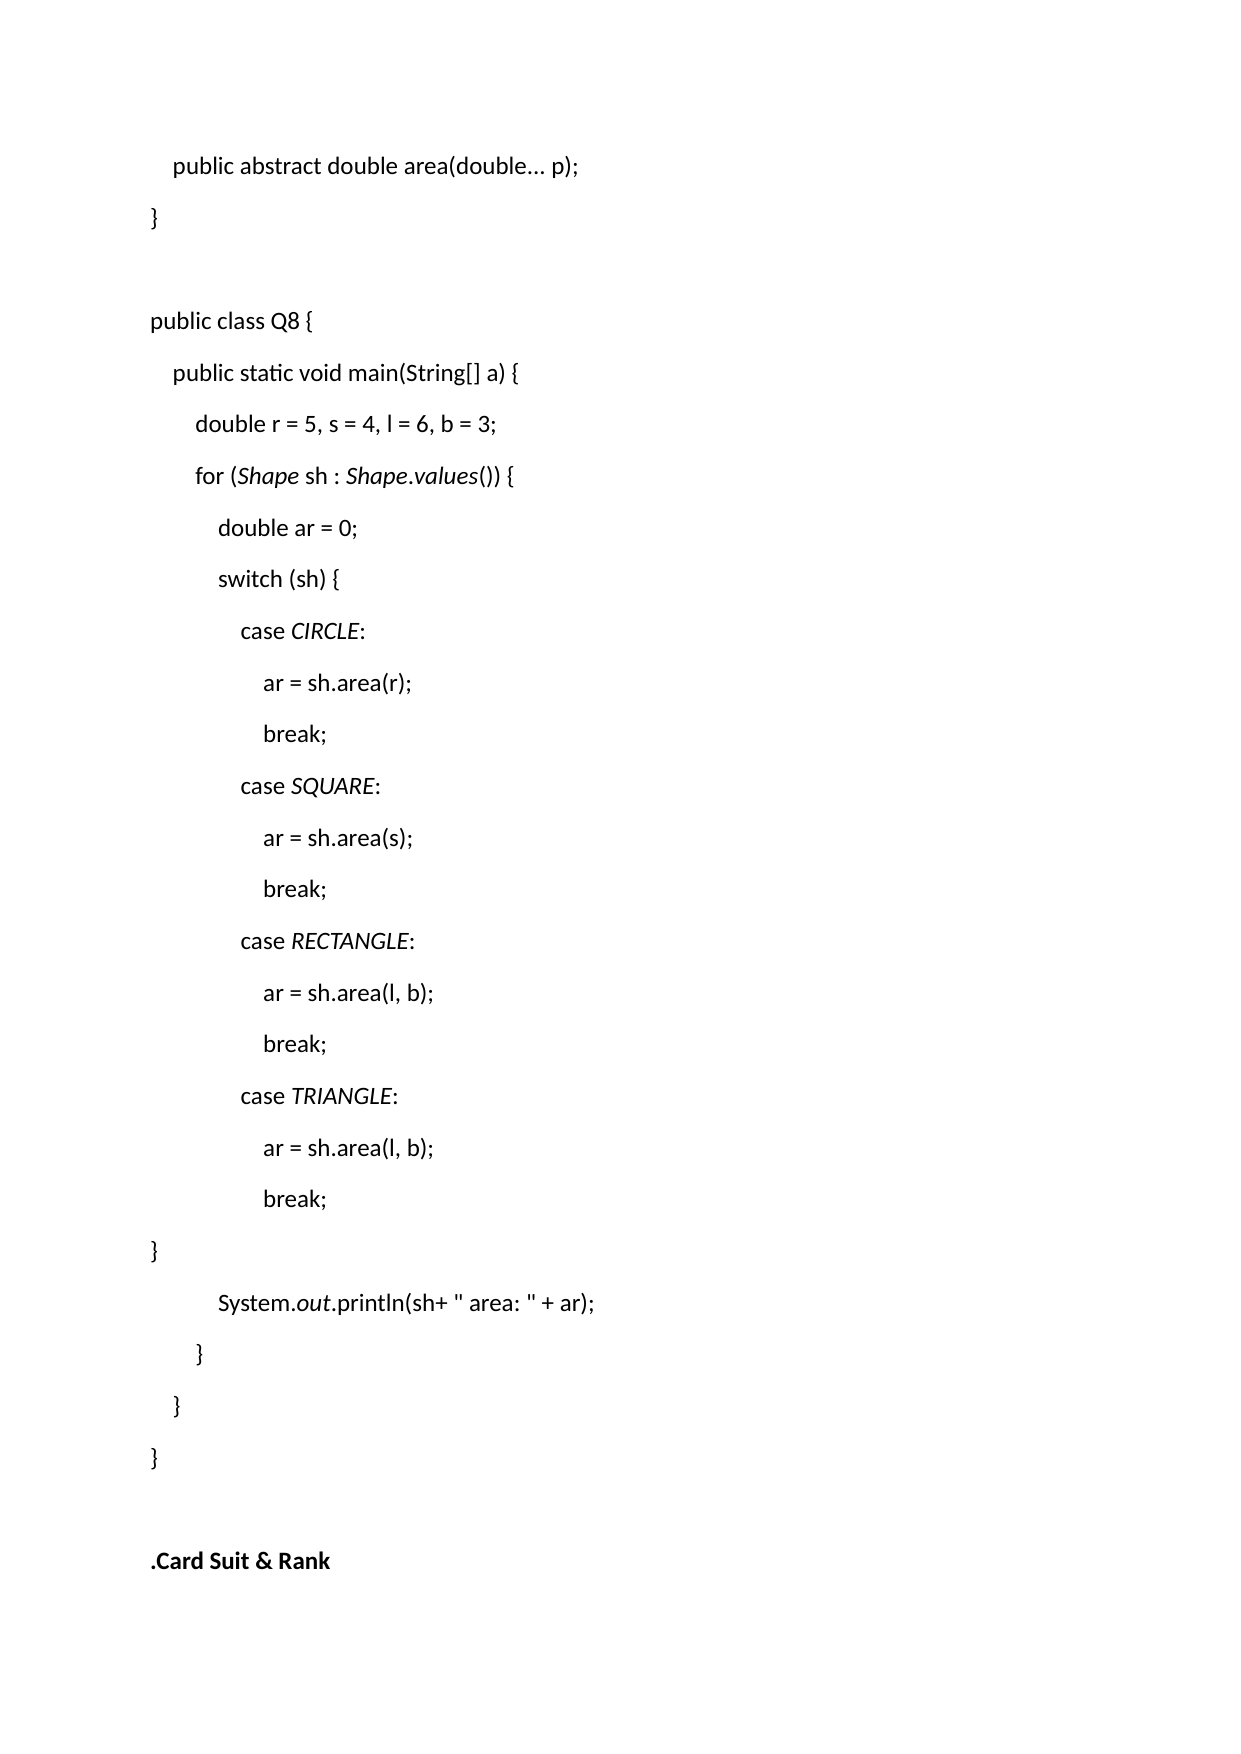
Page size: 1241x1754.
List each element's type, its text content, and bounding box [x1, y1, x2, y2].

text double ar = 0; [150, 512, 1090, 542]
text case RECTANGLE: [150, 925, 1090, 956]
text .Card Suit & Rank [150, 1545, 1090, 1576]
text } [150, 202, 1090, 232]
text public class Q8 { [150, 305, 1090, 336]
text case SQUARE: [150, 770, 1090, 801]
text System.out.println(sh+ " area: " + ar); [150, 1287, 1090, 1317]
text ar = sh.area(r); [150, 667, 1090, 697]
text case CIRCLE: [150, 615, 1090, 646]
text ar = sh.area(s); [150, 822, 1090, 852]
text ar = sh.area(l, b); [150, 1132, 1090, 1162]
text break; [150, 873, 1090, 904]
text break; [150, 1183, 1090, 1214]
text } [150, 1442, 1090, 1472]
text break; [150, 718, 1090, 749]
text public static void main(String[] a) { [150, 357, 1090, 387]
text ar = sh.area(l, b); [150, 977, 1090, 1007]
text } [150, 1390, 1090, 1421]
text } [150, 1338, 1090, 1369]
text } [150, 1235, 1090, 1266]
text for (Shape sh : Shape.values()) { [150, 460, 1090, 491]
text double r = 5, s = 4, l = 6, b = 3; [150, 408, 1090, 439]
text switch (sh) { [150, 563, 1090, 594]
text case TRIANGLE: [150, 1080, 1090, 1111]
text public abstract double area(double... p); [150, 150, 1090, 181]
text break; [150, 1028, 1090, 1059]
